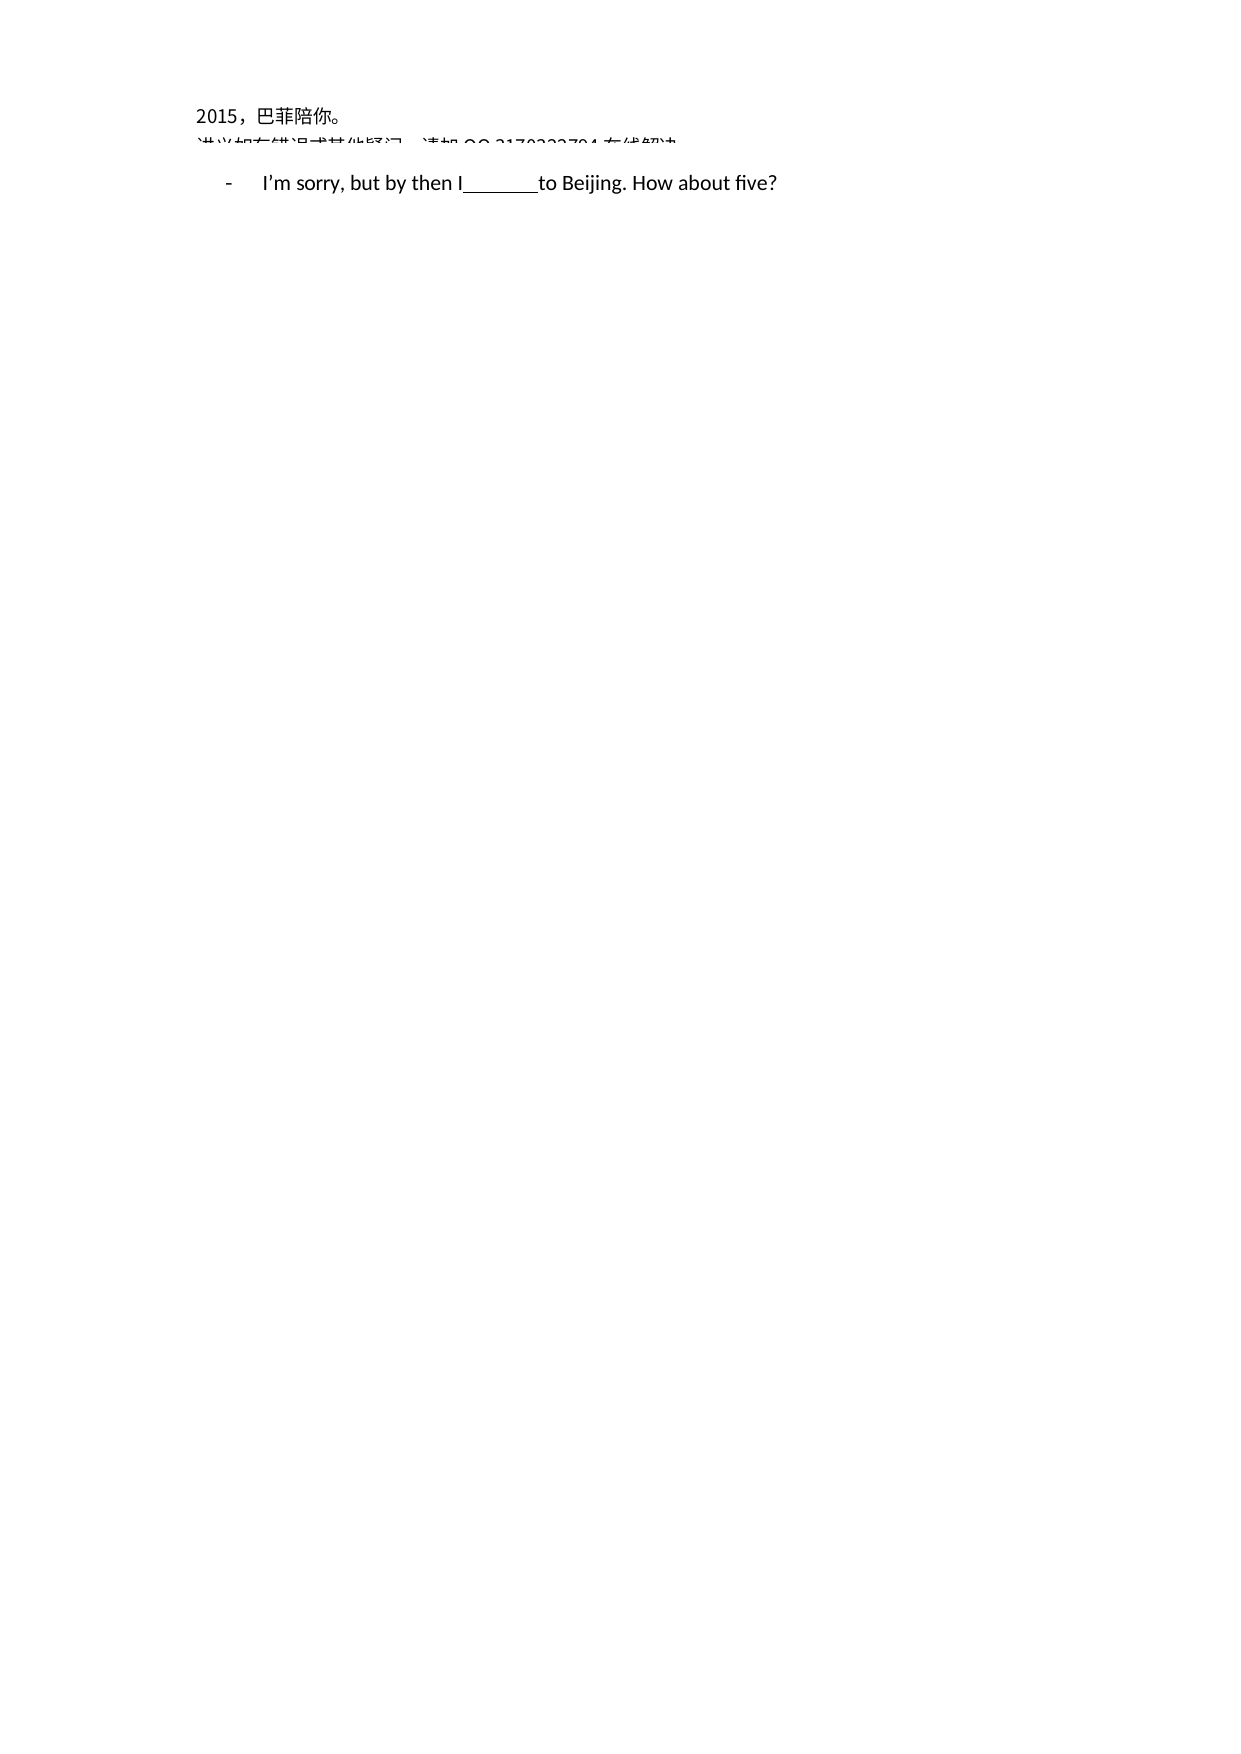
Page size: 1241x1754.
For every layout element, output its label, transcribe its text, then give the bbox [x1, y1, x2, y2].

list I’m sorry, but by then I to Beijing. How about five? [225, 164, 1071, 196]
